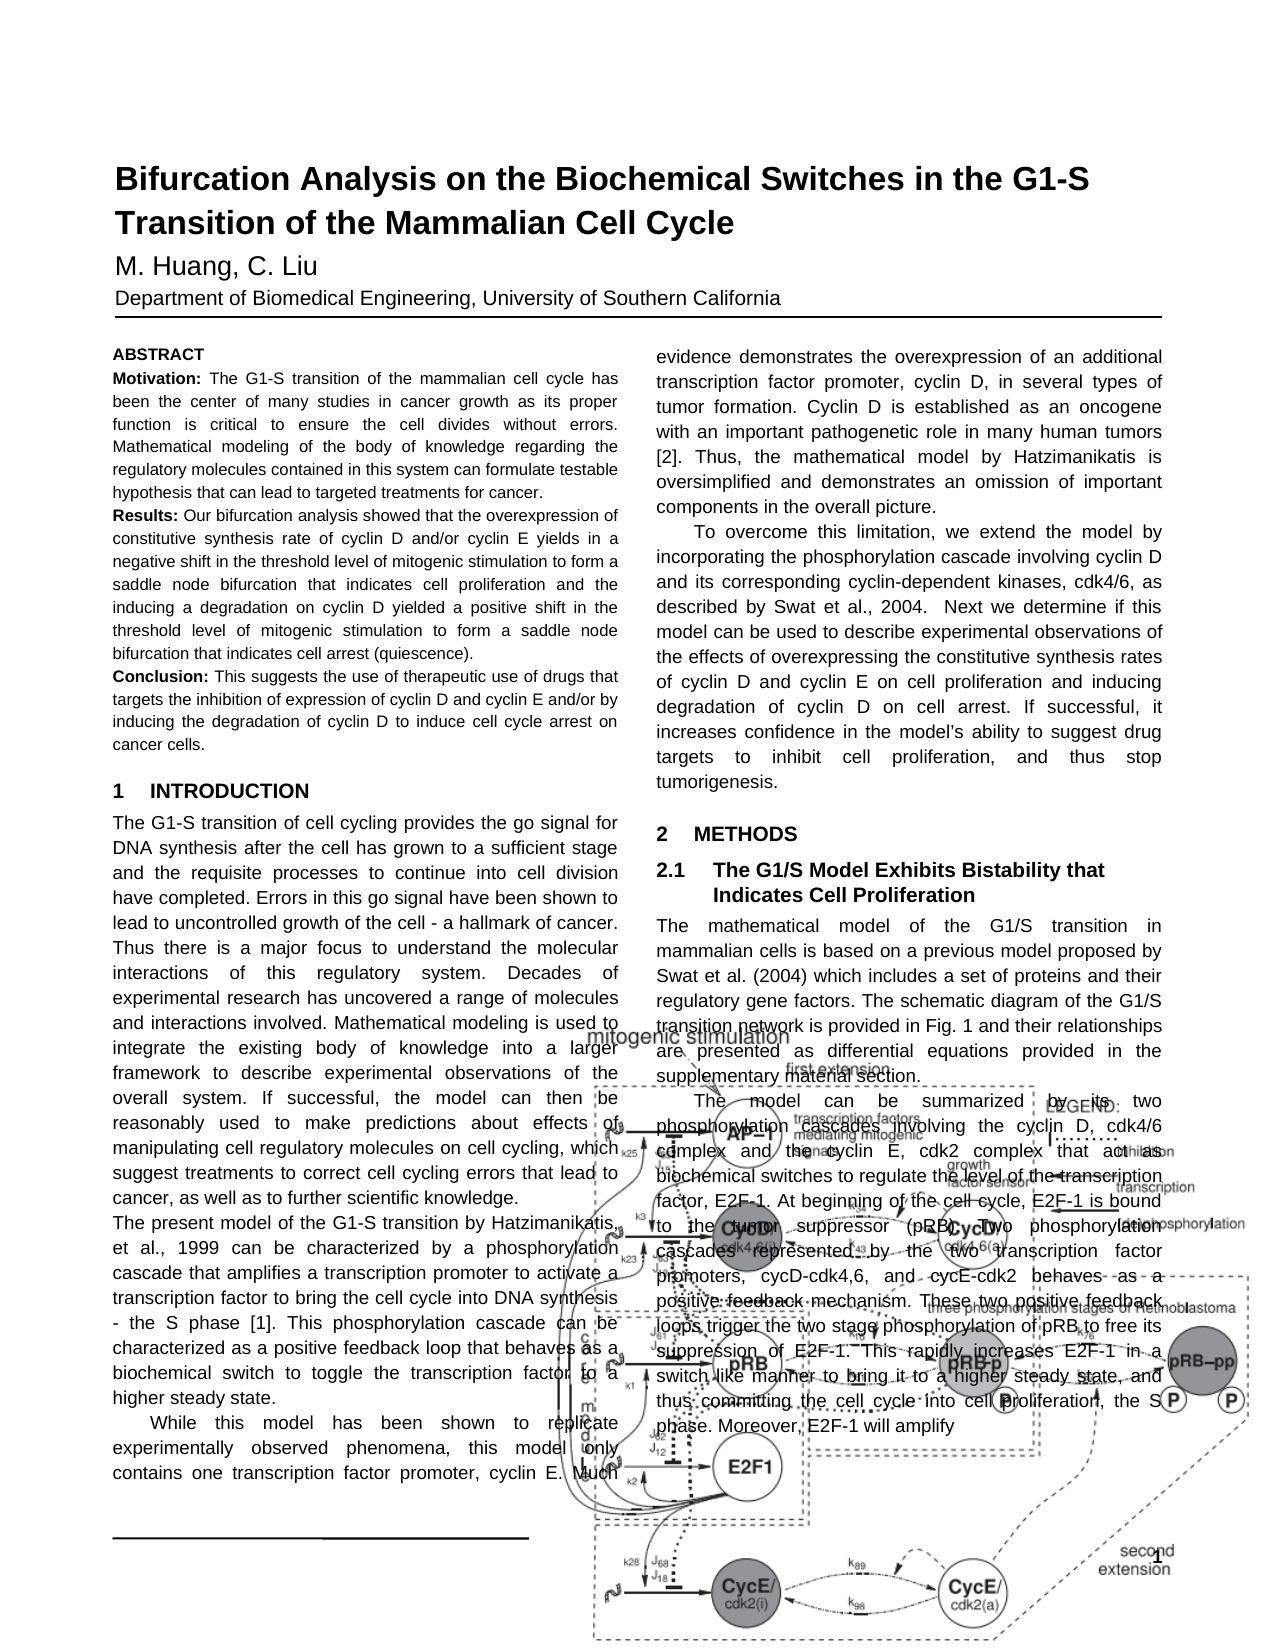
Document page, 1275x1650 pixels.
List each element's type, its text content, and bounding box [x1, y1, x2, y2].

text Motivation: The G1-S transition of the mammalian cell cycle has been the center of many studies in cancer growth as its proper function is critical to ensure the cell divides without errors. Mathematical modeling of the body of knowledge regarding the regulatory molecules contained in this system can formulate testable hypothesis that can lead to targeted treatments for cancer. [112, 366, 619, 503]
text Conclusion: This suggests the use of therapeutic use of drugs that targets the inhibition of expression of cyclin D and cyclin E and/or by inducing the degradation of cyclin D to induce cell cycle arrest on cancer cells. [112, 664, 619, 755]
subtitle The G1/S Model Exhibits Bistability that Indicates Cell Proliferation [656, 857, 1162, 907]
text While this model has been shown to replicate experimentally observed phenomena, this model only contains one transcription factor promoter, cyclin E. Much evidence demonstrates the overexpression of an additional transcription factor promoter, cyclin D, in several types of tumor formation. Cyclin D is established as an oncogene with an important pathogenetic role in many human tumors [2]. Thus, the mathematical model by Hatzimanikatis is oversimplified and demonstrates an omission of important components in the overall picture. [656, 344, 1162, 519]
subtitle introduction [112, 779, 619, 804]
text *abstract [112, 344, 619, 365]
picture [529, 1019, 1275, 1650]
subtitle Methods [656, 821, 1162, 846]
text The G1-S transition of cell cycling provides the go signal for DNA synthesis after the cell has grown to a sufficient stage and the requisite processes to continue into cell division have completed. Errors in this go signal have been shown to lead to uncontrolled growth of the cell - a hallmark of cancer. Thus there is a major focus to understand the molecular interactions of this regulatory system. Decades of experimental research has uncovered a range of molecules and interactions involved. Mathematical modeling is used to integrate the existing body of knowledge into a larger framework to describe experimental observations of the overall system. If successful, the model can then be reasonably used to make predictions about effects of manipulating cell regulatory molecules on cell cycling, which suggest treatments to correct cell cycling errors that lead to cancer, as well as to further scientific knowledge. [112, 809, 619, 1209]
text The mathematical model of the G1/S transition in mammalian cells is based on a previous model proposed by Swat et al. (2004) which includes a set of proteins and their regulatory gene factors. The schematic diagram of the G1/S transition network is provided in Fig. 1 and their relationships are presented as differential equations provided in the supplementary material section. [656, 913, 1162, 1088]
table_header Bifurcation Analysis on the Biochemical Switches in the G1-S Transition of the Mammalian Cell Cycle M. Huang, C. Liu Department of Biomedical Engineering, University of Southern California [115, 146, 1162, 316]
text The present model of the G1-S transition by Hatzimanikatis, et al., 1999 can be characterized by a phosphorylation cascade that amplifies a transcription promoter to activate a transcription factor to bring the cell cycle into DNA synthesis - the S phase [1]. This phosphorylation cascade can be characterized as a positive feedback loop that behaves as a biochemical switch to toggle the transcription factor to a higher steady state. [112, 1209, 619, 1409]
text To overcome this limitation, we extend the model by incorporating the phosphorylation cascade involving cyclin D and its corresponding cyclin-dependent kinases, cdk4/6, as described by Swat et al., 2004. Next we determine if this model can be used to describe experimental observations of the effects of overexpressing the constitutive synthesis rates of cyclin D and cyclin E on cell proliferation and inducing degradation of cyclin D on cell arrest. If successful, it increases confidence in the model’s ability to suggest drug targets to inhibit cell proliferation, and thus stop tumorigenesis. [656, 519, 1162, 794]
text The model can be summarized by its two phosphorylation cascades involving the cyclin D, cdk4/6 complex and the cyclin E, cdk2 complex that act as biochemical switches to regulate the level of the transcription factor, E2F-1. At beginning of the cell cycle, E2F-1 is bound to the tumor suppressor (pRB). Two phosphorylation cascades represented by the two transcription factor promoters, cycD-cdk4,6, and cycE-cdk2 behaves as a positive feedback mechanism. These two positive feedback loops trigger the two stage phosphorylation of pRB to free its suppression of E2F-1. This rapidly increases E2F-1 in a switch like manner to bring it to a higher steady state, and thus committing the cell cycle into cell proliferation, the S phase. Moreover, E2F-1 will amplify [656, 1088, 1162, 1438]
text Results: Our bifurcation analysis showed that the overexpression of constitutive synthesis rate of cyclin D and/or cyclin E yields in a negative shift in the threshold level of mitogenic stimulation to form a saddle node bifurcation that indicates cell proliferation and the inducing a degradation on cyclin D yielded a positive shift in the threshold level of mitogenic stimulation to form a saddle node bifurcation that indicates cell arrest (quiescence). [112, 503, 619, 664]
text While this model has been shown to replicate experimentally observed phenomena, this model only contains one transcription factor promoter, cyclin E. Much evidence demonstrates the overexpression of an additional transcription factor promoter, cyclin D, in several types of tumor formation. Cyclin D is established as an oncogene with an important pathogenetic role in many human tumors [2]. Thus, the mathematical model by Hatzimanikatis is oversimplified and demonstrates an omission of important components in the overall picture. [112, 1409, 619, 1484]
